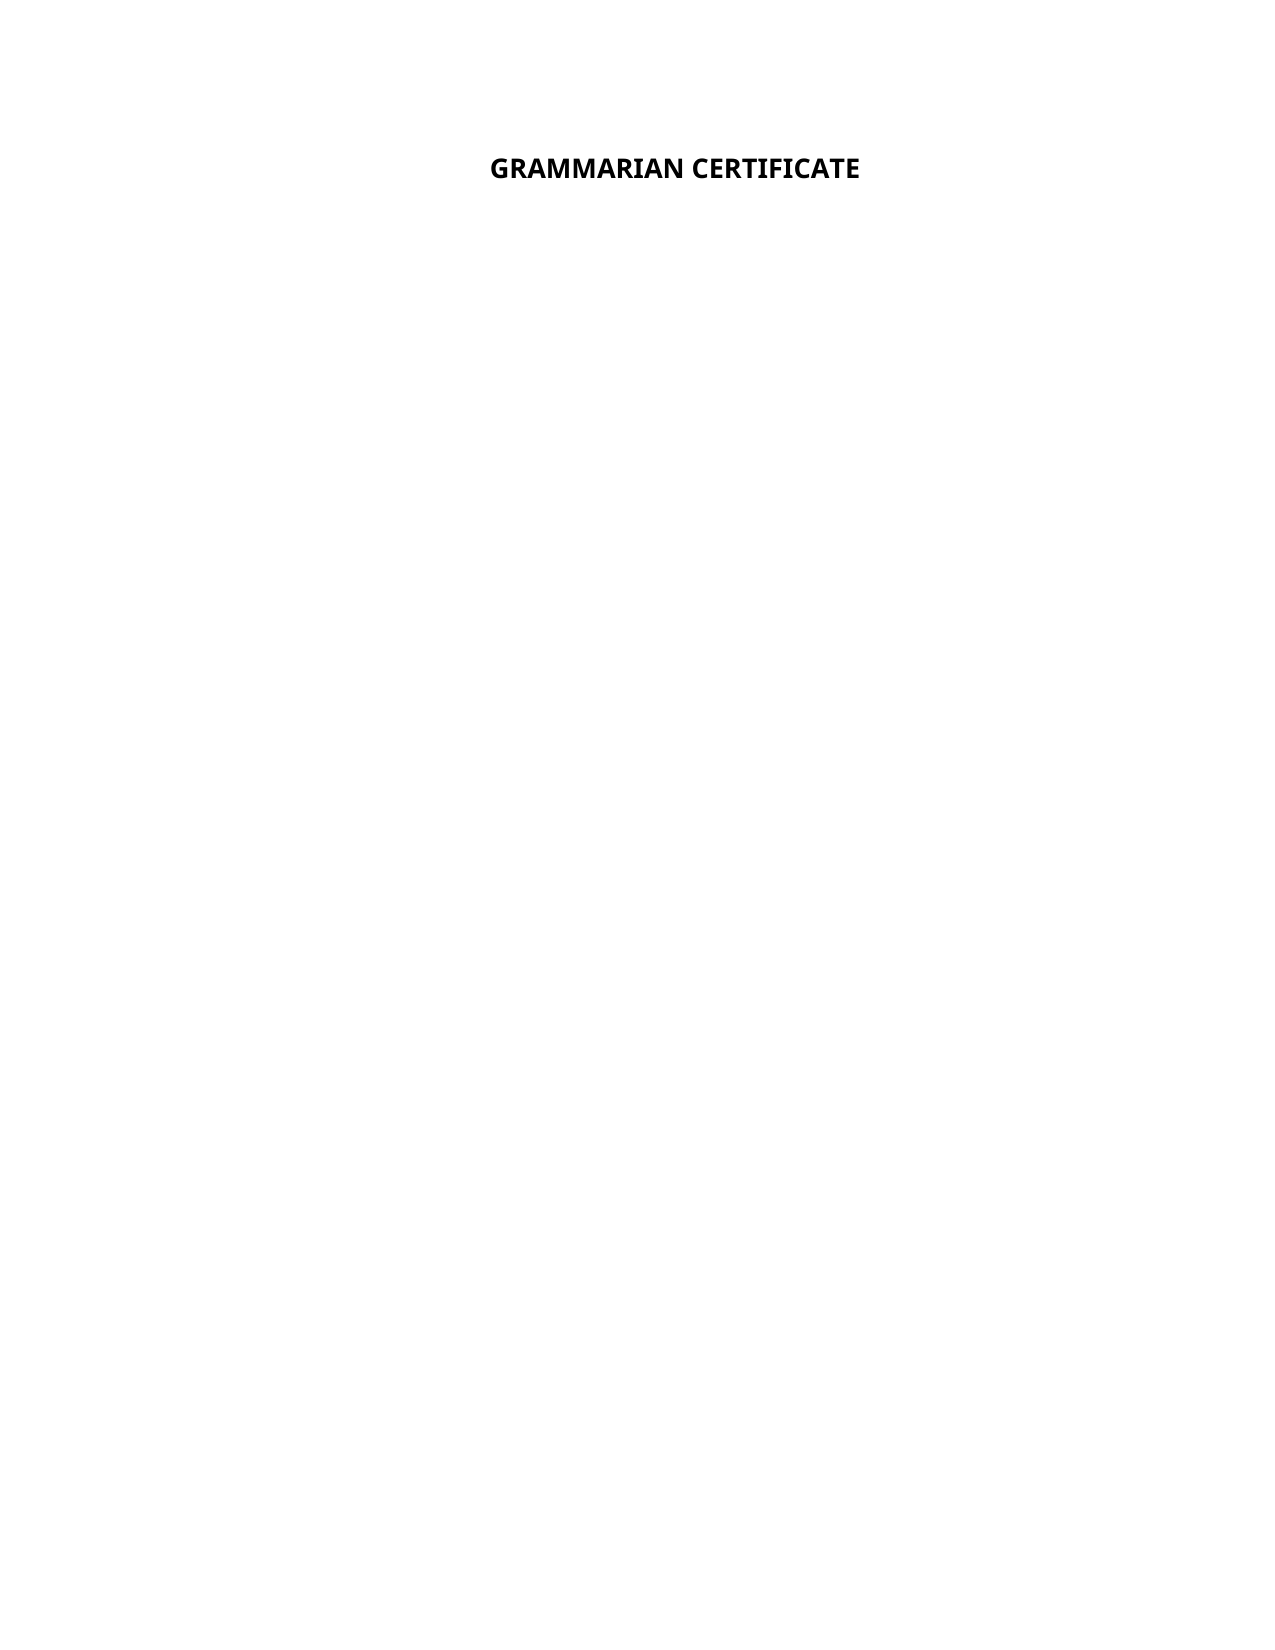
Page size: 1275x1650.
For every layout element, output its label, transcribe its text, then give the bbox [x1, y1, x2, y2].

text GRAMMARIAN CERTIFICATE [225, 150, 1125, 187]
